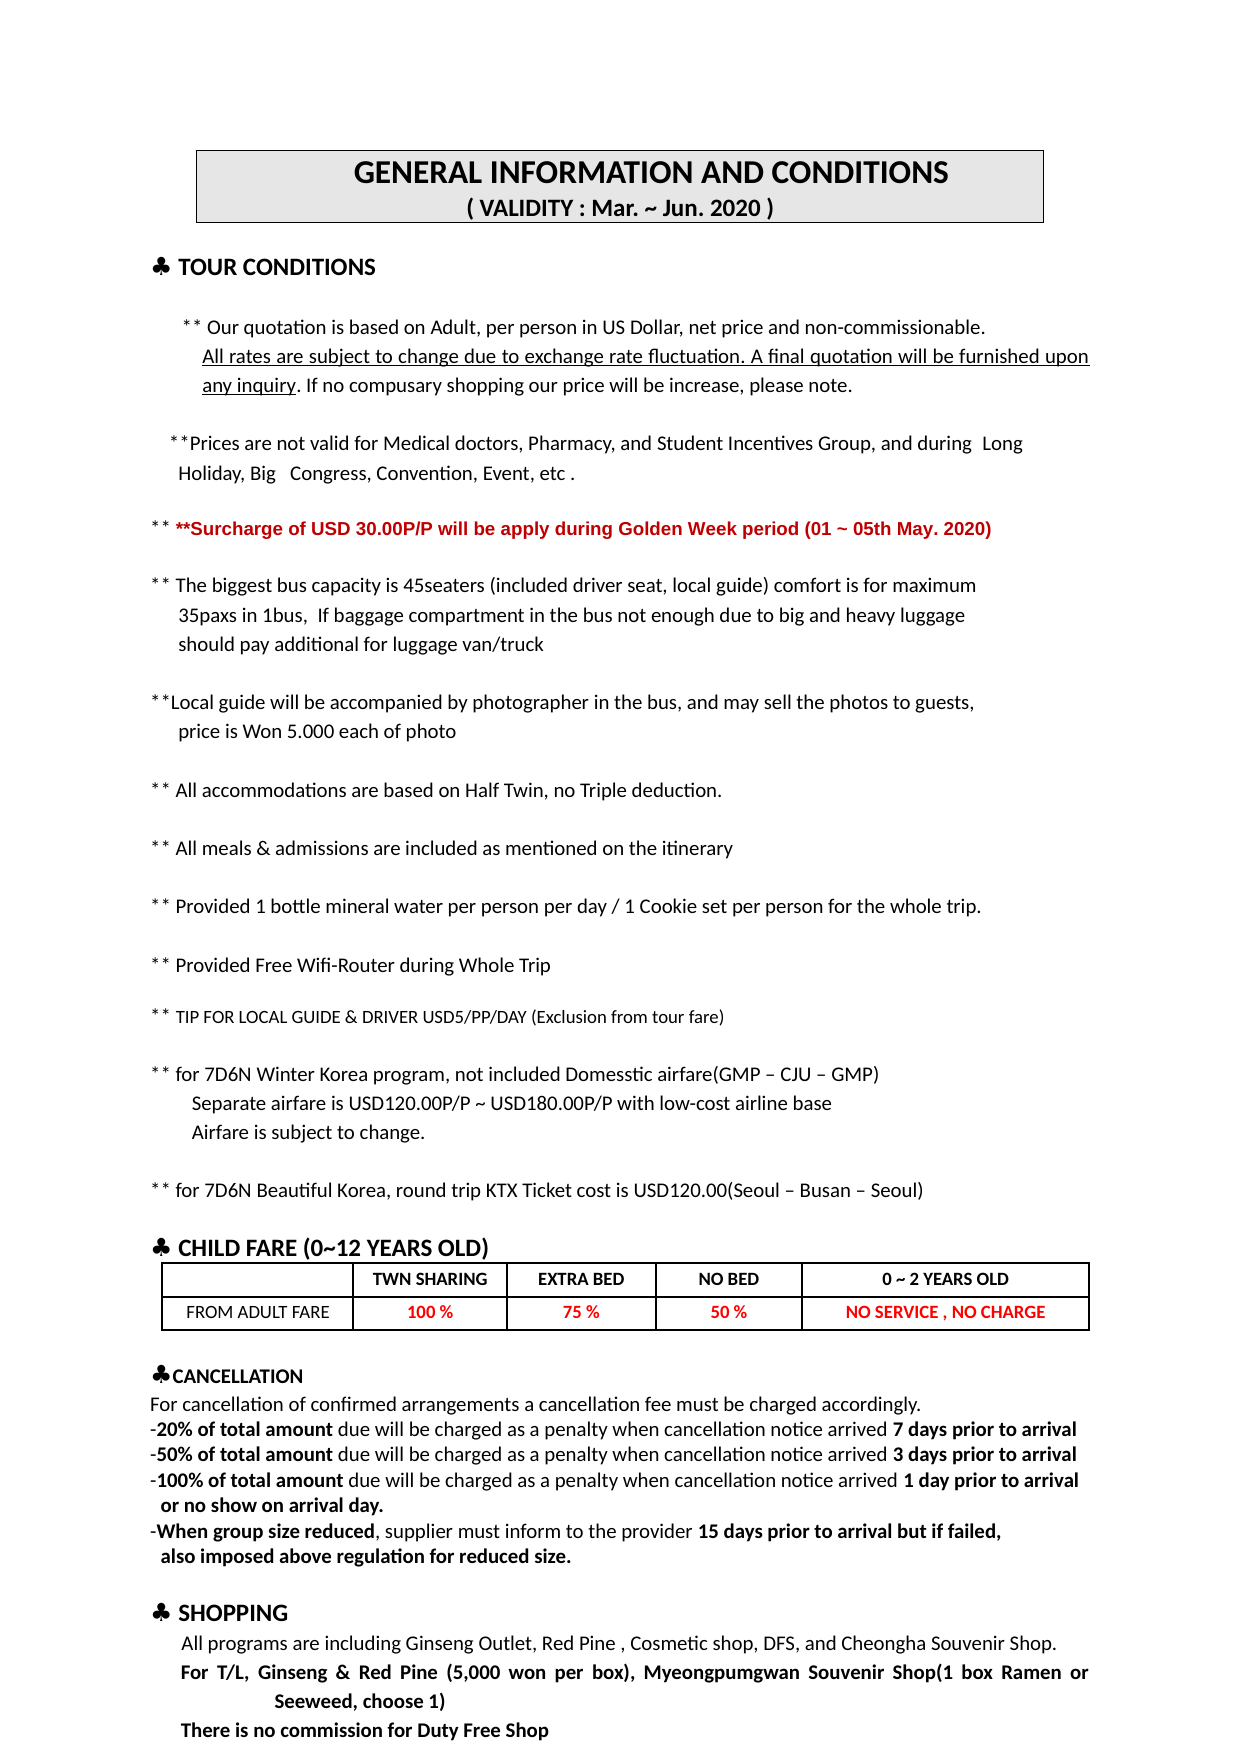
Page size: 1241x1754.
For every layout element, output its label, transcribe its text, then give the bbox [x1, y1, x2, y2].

text ♣ CHILD FARE (0~12 YEARS OLD) [150, 1233, 1090, 1262]
text price is Won 5.000 each of photo [150, 715, 1090, 744]
text ** for 7D6N Beautiful Korea, round trip KTX Ticket cost is USD120.00(Seoul – Busan – Seoul) [150, 1174, 1090, 1204]
text For cancellation of confirmed arrangements a cancellation fee must be charged accordingly. [150, 1391, 1090, 1416]
table_cell NO SERVICE , NO CHARGE [803, 1298, 1088, 1329]
text For T/L, Ginseng & Red Pine (5,000 won per box), Myeongpumgwan Souvenir Shop(1 box Ramen or Seeweed, choose 1) [181, 1656, 1090, 1714]
text ♣ SHOPPING [150, 1598, 1090, 1627]
text There is no commission for Duty Free Shop [181, 1714, 1090, 1744]
text -20% of total amount due will be charged as a penalty when cancellation notice arrived 7 days prior to arrival [150, 1416, 1090, 1442]
text ♣CANCELLATION [150, 1357, 1090, 1391]
text -100% of total amount due will be charged as a penalty when cancellation notice arrived 1 day prior to arrival [150, 1467, 1090, 1492]
text **Prices are not valid for Medical doctors, Pharmacy, and Student Incentives Group, and during Long [150, 427, 1090, 457]
text All programs are including Ginseng Outlet, Red Pine , Cosmetic shop, DFS, and Cheongha Souvenir Shop. [181, 1627, 1090, 1656]
text ** All accommodations are based on Half Twin, no Triple deduction. [150, 774, 1090, 803]
text ** Provided 1 bottle mineral water per person per day / 1 Cookie set per person for the whole trip. [150, 890, 1090, 919]
table_header GENERAL INFORMATION AND CONDITIONS ( VALIDITY : Mar. ~ Jun. 2020 ) [197, 151, 1043, 222]
text should pay additional for luggage van/truck [150, 628, 1090, 657]
text -50% of total amount due will be charged as a penalty when cancellation notice arrived 3 days prior to arrival [150, 1442, 1090, 1467]
text ** The biggest bus capacity is 45seaters (included driver seat, local guide) comfort is for maximum [150, 569, 1090, 599]
text or no show on arrival day. [150, 1492, 1090, 1518]
text Separate airfare is USD120.00P/P ~ USD180.00P/P with low-cost airline base [150, 1087, 1090, 1116]
table_cell 100 % [354, 1298, 506, 1329]
text All rates are subject to change due to exchange rate fluctuation. A final quotation will be furnished upon any inquiry. If no compusary shopping our price will be increase, please note. [202, 366, 1090, 398]
table_header [163, 1264, 352, 1296]
text -When group size reduced, supplier must inform to the provider 15 days prior to arrival but if failed, [150, 1518, 1090, 1543]
text ** All meals & admissions are included as mentioned on the itinerary [150, 832, 1090, 861]
table_header 0 ~ 2 YEARS OLD [803, 1264, 1088, 1296]
text **Local guide will be accompanied by photographer in the bus, and may sell the photos to guests, [150, 686, 1090, 715]
text ** **Surcharge of USD 30.00P/P will be apply during Golden Week period (01 ~ 05th May. 2020) [150, 515, 1090, 540]
text ** Provided Free Wifi-Router during Whole Trip [150, 949, 1090, 978]
table_cell 50 % [657, 1298, 801, 1329]
table_header TWN SHARING [354, 1264, 506, 1296]
text also imposed above regulation for reduced size. [150, 1543, 1090, 1569]
table_header EXTRA BED [508, 1264, 655, 1296]
text ** TIP FOR LOCAL GUIDE & DRIVER USD5/PP/DAY (Exclusion from tour fare) [150, 1003, 1090, 1029]
text Holiday, Big Congress, Convention, Event, etc . [150, 457, 1090, 486]
table_header NO BED [657, 1264, 801, 1296]
text All rates are subject to change due to exchange rate fluctuation. A final quotation will be furnished upon any inquiry. If no compusary shopping our price will be increase, please note. [202, 340, 1090, 365]
text ♣ TOUR CONDITIONS [150, 252, 1090, 282]
text Airfare is subject to change. [150, 1116, 1090, 1145]
table_cell 75 % [508, 1298, 655, 1329]
text ** Our quotation is based on Adult, per person in US Dollar, net price and non-commissionable. [150, 311, 1090, 340]
table_cell FROM ADULT FARE [163, 1298, 352, 1329]
text ** for 7D6N Winter Korea program, not included Domesstic airfare(GMP – CJU – GMP) [150, 1058, 1090, 1087]
text 35paxs in 1bus, If baggage compartment in the bus not enough due to big and heavy luggage [150, 599, 1090, 628]
